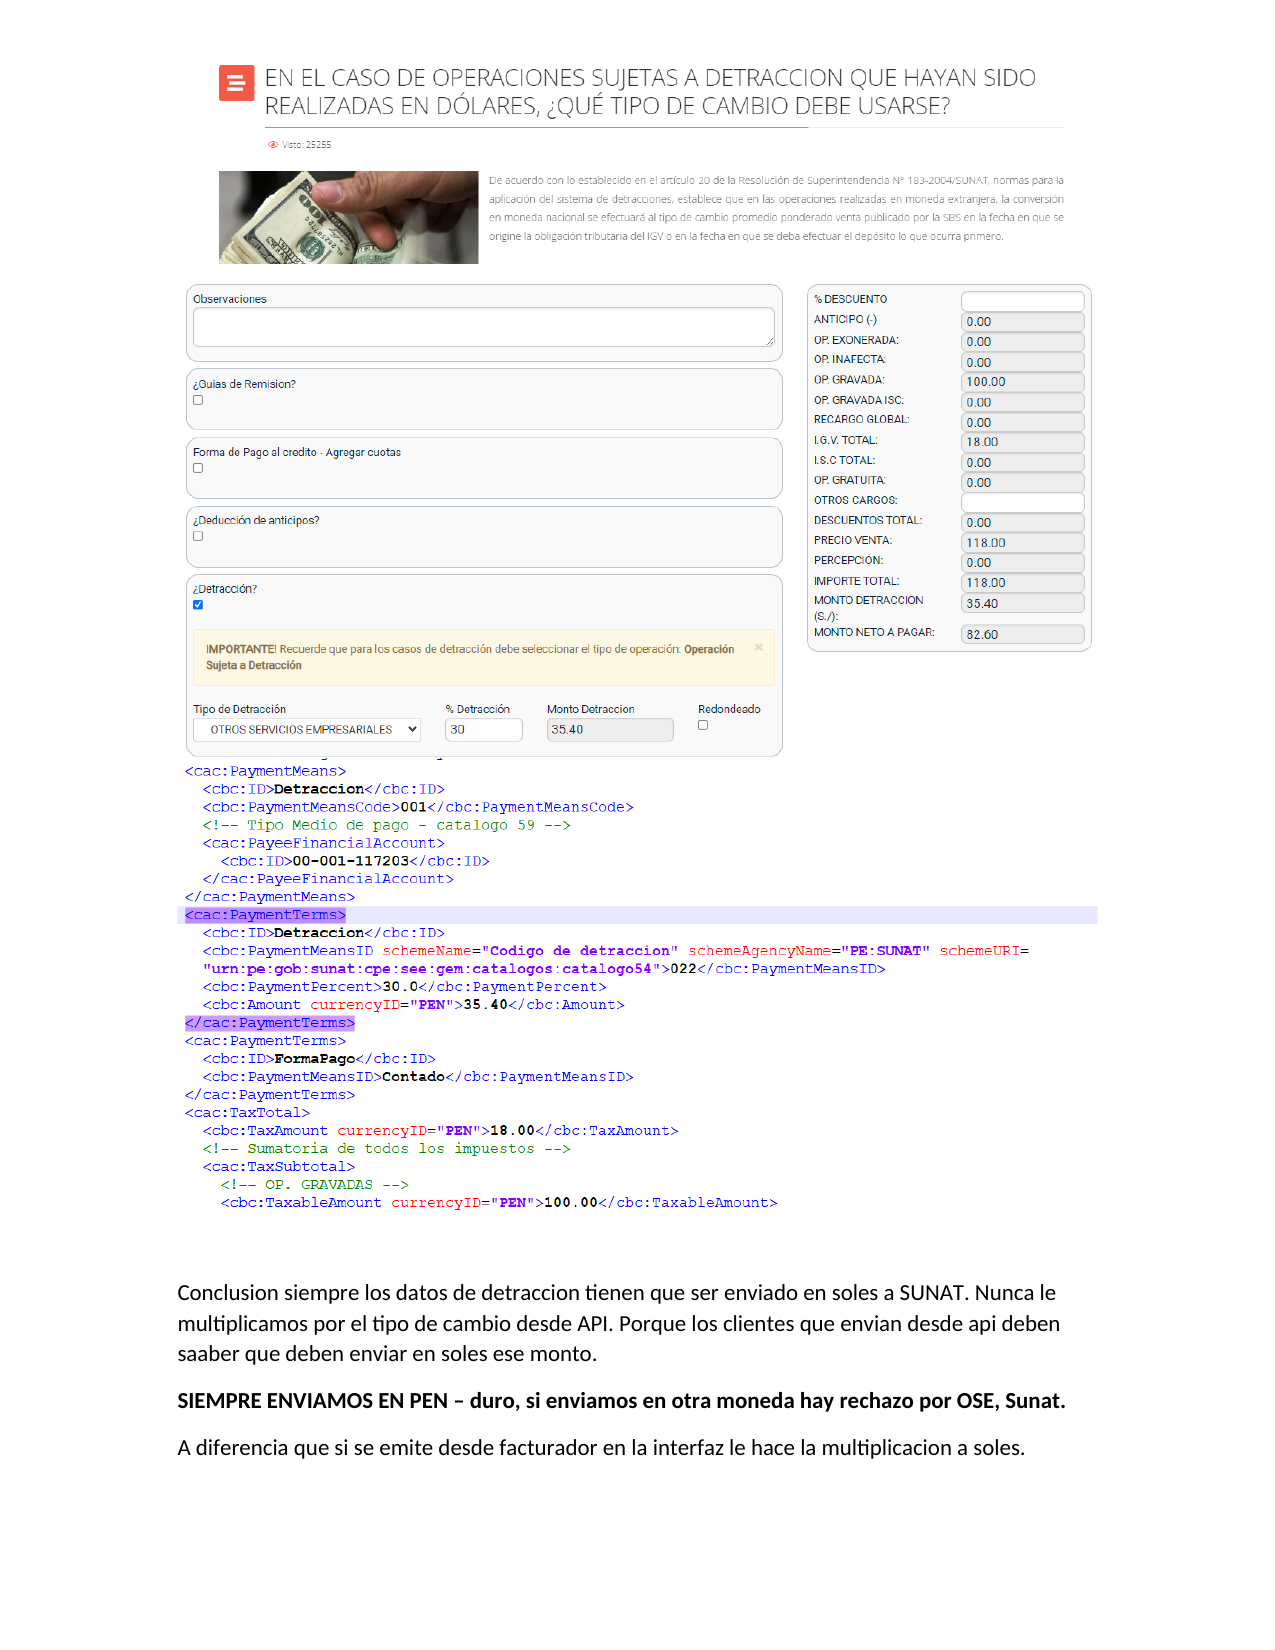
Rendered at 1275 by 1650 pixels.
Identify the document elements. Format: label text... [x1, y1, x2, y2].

text Conclusion siempre los datos de detraccion tienen que ser enviado en soles a SUNAT. Nunca le multiplicamos por el tipo de cambio desde API. Porque los clientes que envian desde api deben saaber que deben enviar en soles ese monto. [177, 1278, 1098, 1367]
text A diferencia que si se emite desde facturador en la interfaz le hace la multiplicacion a soles. [177, 1433, 1098, 1461]
picture [177, 282, 1098, 757]
picture [177, 44, 1098, 264]
text SIEMPRE ENVIAMOS EN PEN – duro, si enviamos en otra moneda hay rechazo por OSE, Sunat. [177, 1386, 1098, 1414]
picture [177, 758, 1098, 1213]
